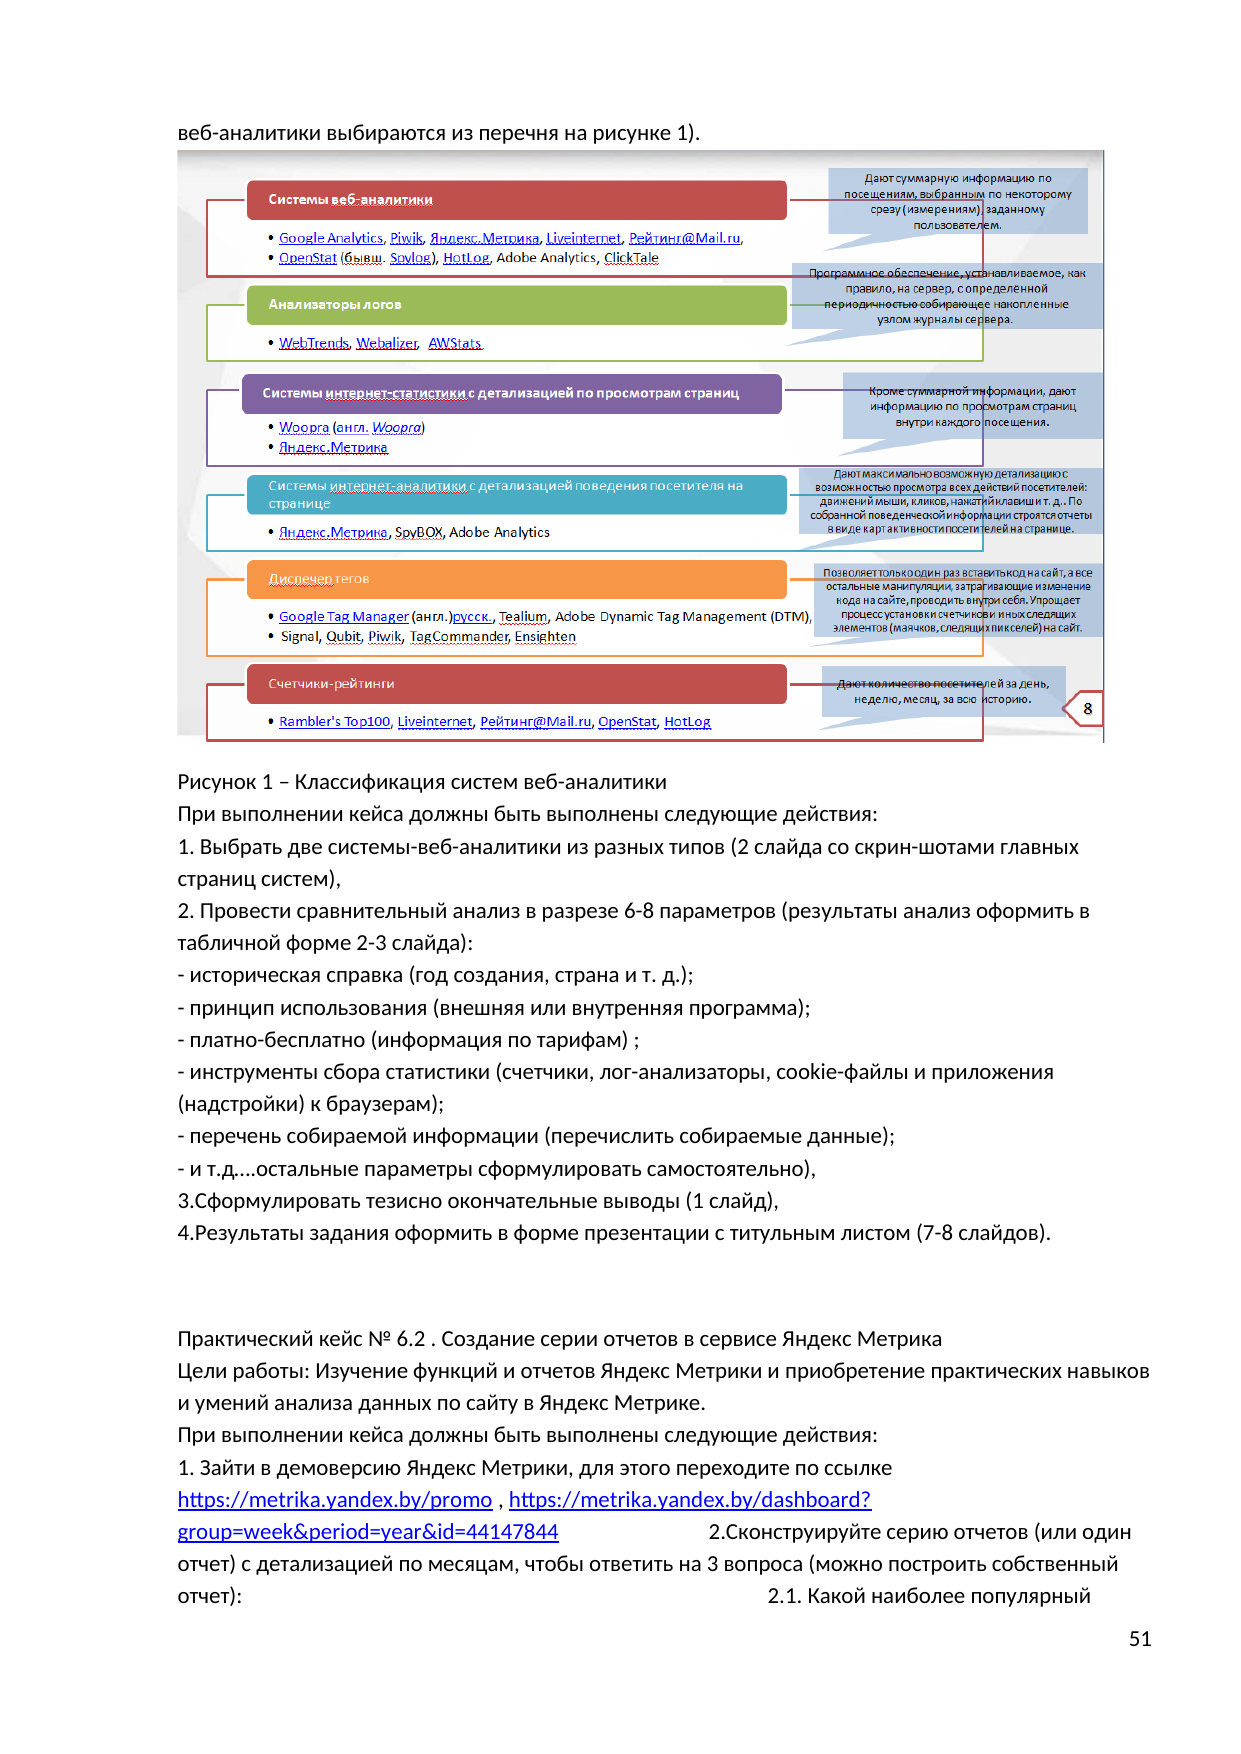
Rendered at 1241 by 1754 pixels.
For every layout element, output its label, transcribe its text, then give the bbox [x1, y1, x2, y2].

text Рисунок 1 – Классификация систем веб-аналитики При выполнении кейса должны быть выполнены следующие действия: 1. Выбрать две системы-веб-аналитики из разных типов (2 слайда со скрин-шотами главных страниц систем), 2. Провести сравнительный анализ в разрезе 6-8 параметров (результаты анализ оформить в табличной форме 2-3 слайда): - историческая справка (год создания, страна и т. д.); - принцип использования (внешняя или внутренняя программа); - платно-бесплатно (информация по тарифам) ; - инструменты сбора статистики (счетчики, лог-анализаторы, cookie-файлы и приложения (надстройки) к браузерам); - перечень собираемой информации (перечислить собираемые данные); - и т.д….остальные параметры сформулировать самостоятельно), 3.Сформулировать тезисно окончательные выводы (1 слайд), 4.Результаты задания оформить в форме презентации с титульным листом (7-8 слайдов). [177, 767, 1152, 1246]
picture [177, 150, 1105, 743]
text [177, 1324, 1152, 1609]
